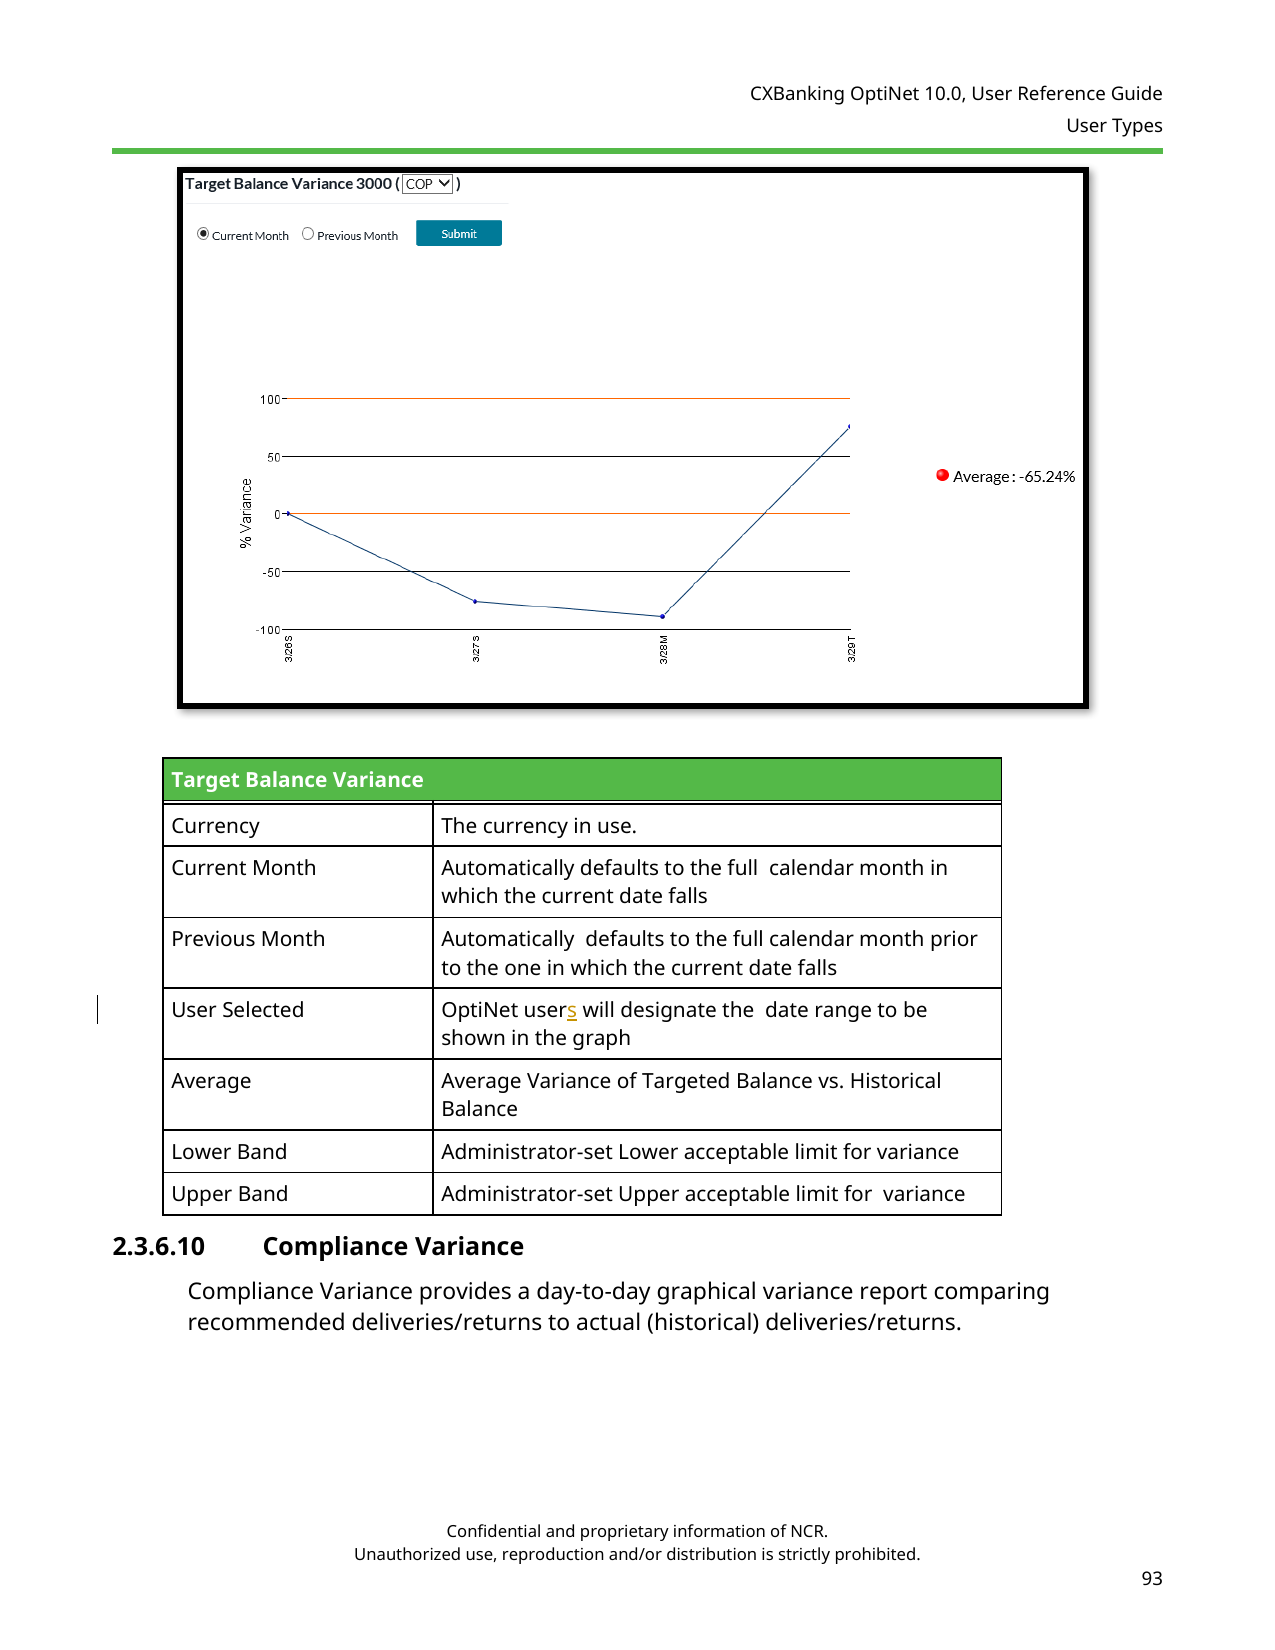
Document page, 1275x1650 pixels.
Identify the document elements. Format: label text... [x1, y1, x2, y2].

table_cell Automatically defaults to the full calendar month prior to the one in which the current date falls [434, 918, 1001, 987]
table_cell Current Month [164, 847, 432, 916]
text Compliance Variance provides a day-to-day graphical variance report comparing recommended deliveries/returns to actual (historical) deliveries/returns. [187, 1275, 1163, 1337]
table_cell Average [164, 1060, 432, 1129]
table_cell Lower Band [164, 1131, 432, 1172]
table_header Target Balance Variance [164, 759, 1001, 800]
table_cell Automatically defaults to the full calendar month in which the current date falls [434, 847, 1001, 916]
table_cell Administrator-set Upper acceptable limit for variance [434, 1173, 1001, 1214]
table_cell Administrator-set Lower acceptable limit for variance [434, 1131, 1001, 1172]
picture [183, 173, 1083, 703]
table_cell OptiNet user will designate the date range to be shown in the graph [434, 989, 1001, 1058]
table_cell Average Variance of Targeted Balance vs. Historical Balance [434, 1060, 1001, 1129]
table_cell The currency in use. [434, 805, 1001, 845]
table_cell Currency [164, 805, 432, 845]
table_cell Previous Month [164, 918, 432, 987]
table_cell User Selected [164, 989, 432, 1058]
subtitle Compliance Variance [112, 1228, 1163, 1262]
table_cell Upper Band [164, 1173, 432, 1214]
